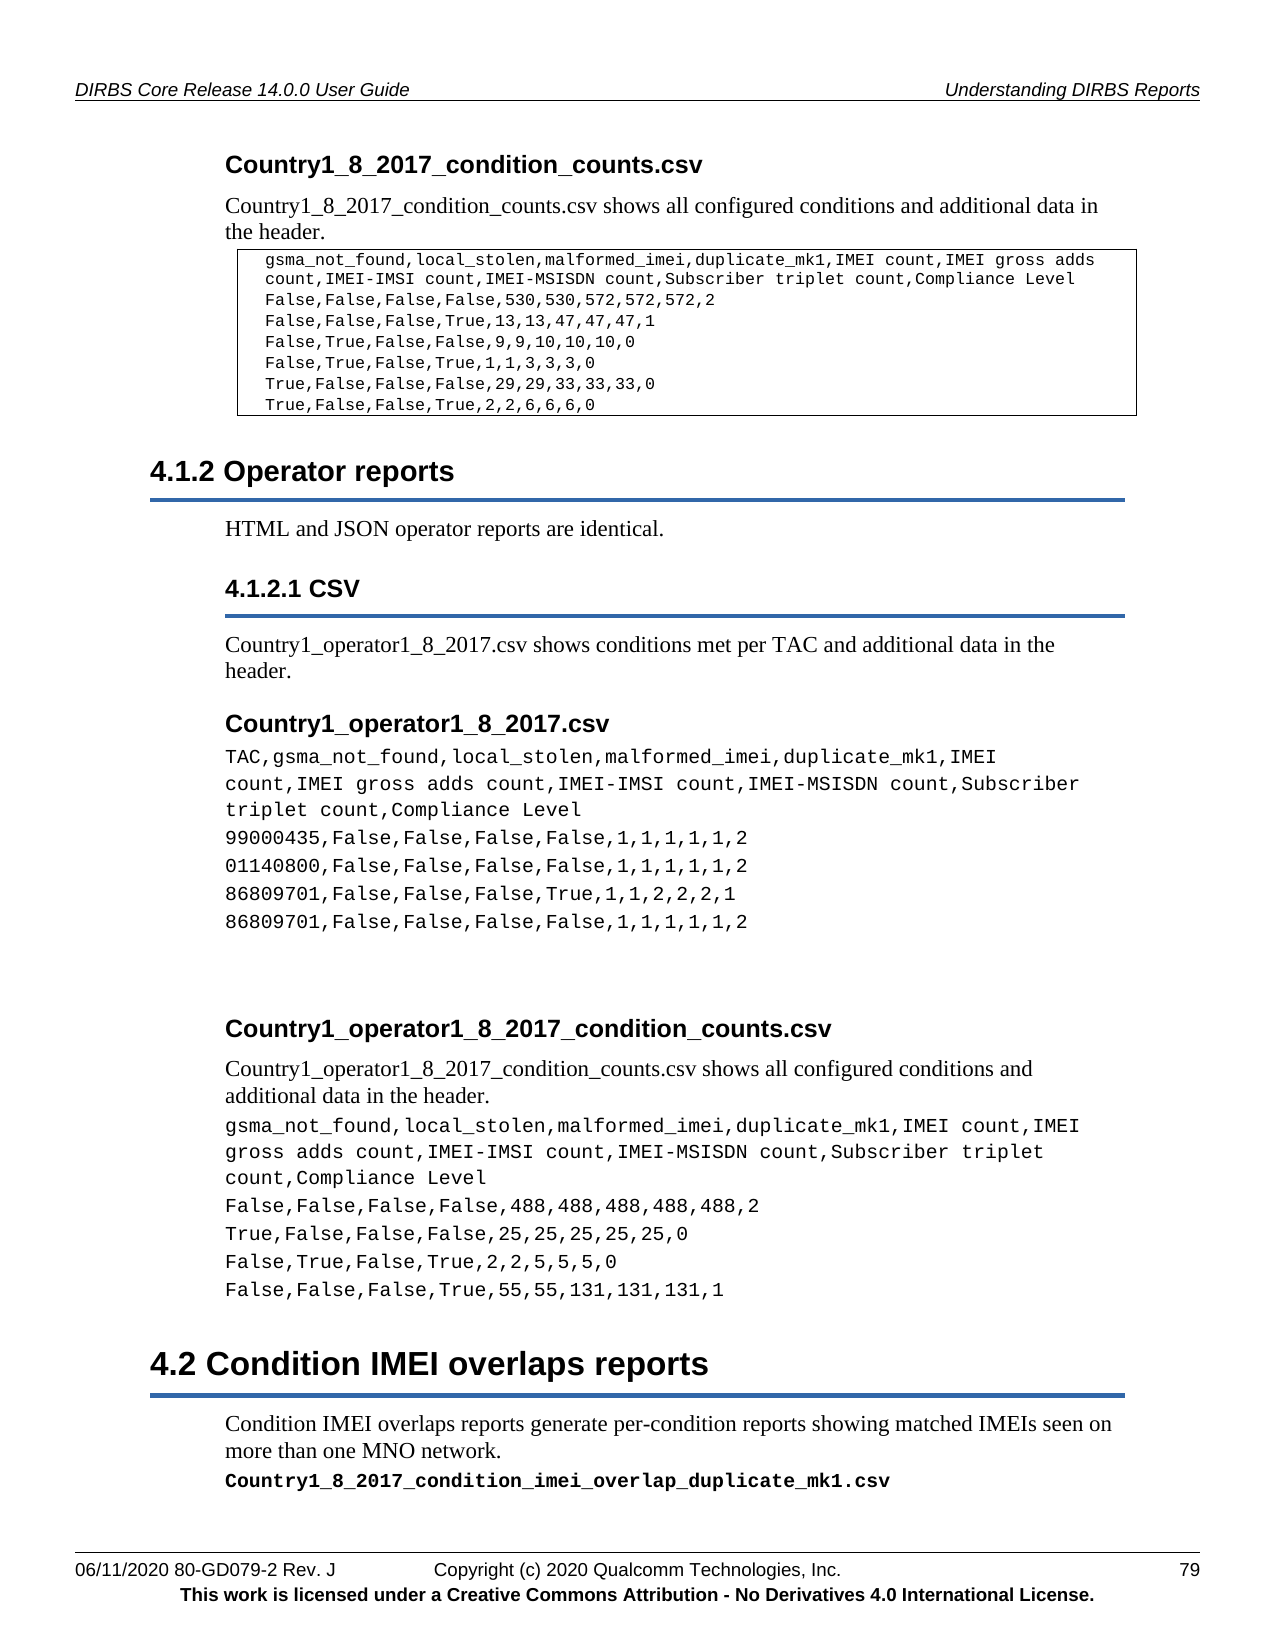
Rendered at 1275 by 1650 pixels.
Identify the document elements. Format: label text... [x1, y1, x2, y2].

text False,False,False,True,55,55,131,131,131,1 [225, 1277, 1125, 1303]
text False,True,False,True,2,2,5,5,5,0 [225, 1249, 1125, 1275]
text HTML and JSON operator reports are identical. [225, 515, 1125, 541]
text 01140800,False,False,False,False,1,1,1,1,1,2 [225, 852, 1125, 878]
subtitle Country1_operator1_8_2017_condition_counts.csv [225, 1014, 1125, 1043]
subtitle CSV [225, 574, 1125, 614]
text 99000435,False,False,False,False,1,1,1,1,1,2 [225, 824, 1125, 850]
subtitle Country1_operator1_8_2017.csv [225, 708, 1125, 738]
table_header gsma_not_found,local_stolen,malformed_imei,duplicate_mk1,IMEI count,IMEI gross adds count,IMEI-IMSI count,IMEI-MSISDN count,Subscriber triplet count,Compliance Level False,False,False,False,530,530,572,572,572,2 False,False,False,True,13,13,47,47,47,1 False,True,False,False,9,9,10,10,10,0 False,True,False,True,1,1,3,3,3,0 True,False,False,False,29,29,33,33,33,0 True,False,False,True,2,2,6,6,6,0 [238, 250, 1136, 415]
text gsma_not_found,local_stolen,malformed_imei,duplicate_mk1,IMEI count,IMEI gross adds count,IMEI-IMSI count,IMEI-MSISDN count,Subscriber triplet count,Compliance Level [225, 1112, 1125, 1190]
text True,False,False,False,25,25,25,25,25,0 [225, 1221, 1125, 1247]
text Country1_8_2017_condition_counts.csv shows all configured conditions and additional data in the header. [225, 192, 1125, 244]
text Country1_8_2017_condition_imei_overlap_duplicate_mk1.csv [225, 1467, 1125, 1493]
text TAC,gsma_not_found,local_stolen,malformed_imei,duplicate_mk1,IMEI count,IMEI gross adds count,IMEI-IMSI count,IMEI-MSISDN count,Subscriber triplet count,Compliance Level [225, 744, 1125, 822]
subtitle Operator reports [150, 453, 1125, 498]
text 86809701,False,False,False,True,1,1,2,2,2,1 [225, 880, 1125, 906]
text Country1_operator1_8_2017.csv shows conditions met per TAC and additional data in the header. [225, 631, 1125, 683]
text Country1_operator1_8_2017_condition_counts.csv shows all configured conditions and additional data in the header. [225, 1055, 1125, 1108]
text False,False,False,False,488,488,488,488,488,2 [225, 1192, 1125, 1218]
subtitle Country1_8_2017_condition_counts.csv [225, 150, 1125, 179]
subtitle Condition IMEI overlaps reports [150, 1344, 1125, 1393]
text 86809701,False,False,False,False,1,1,1,1,1,2 [225, 908, 1125, 934]
text Condition IMEI overlaps reports generate per-condition reports showing matched IMEIs seen on more than one MNO network. [225, 1411, 1125, 1463]
